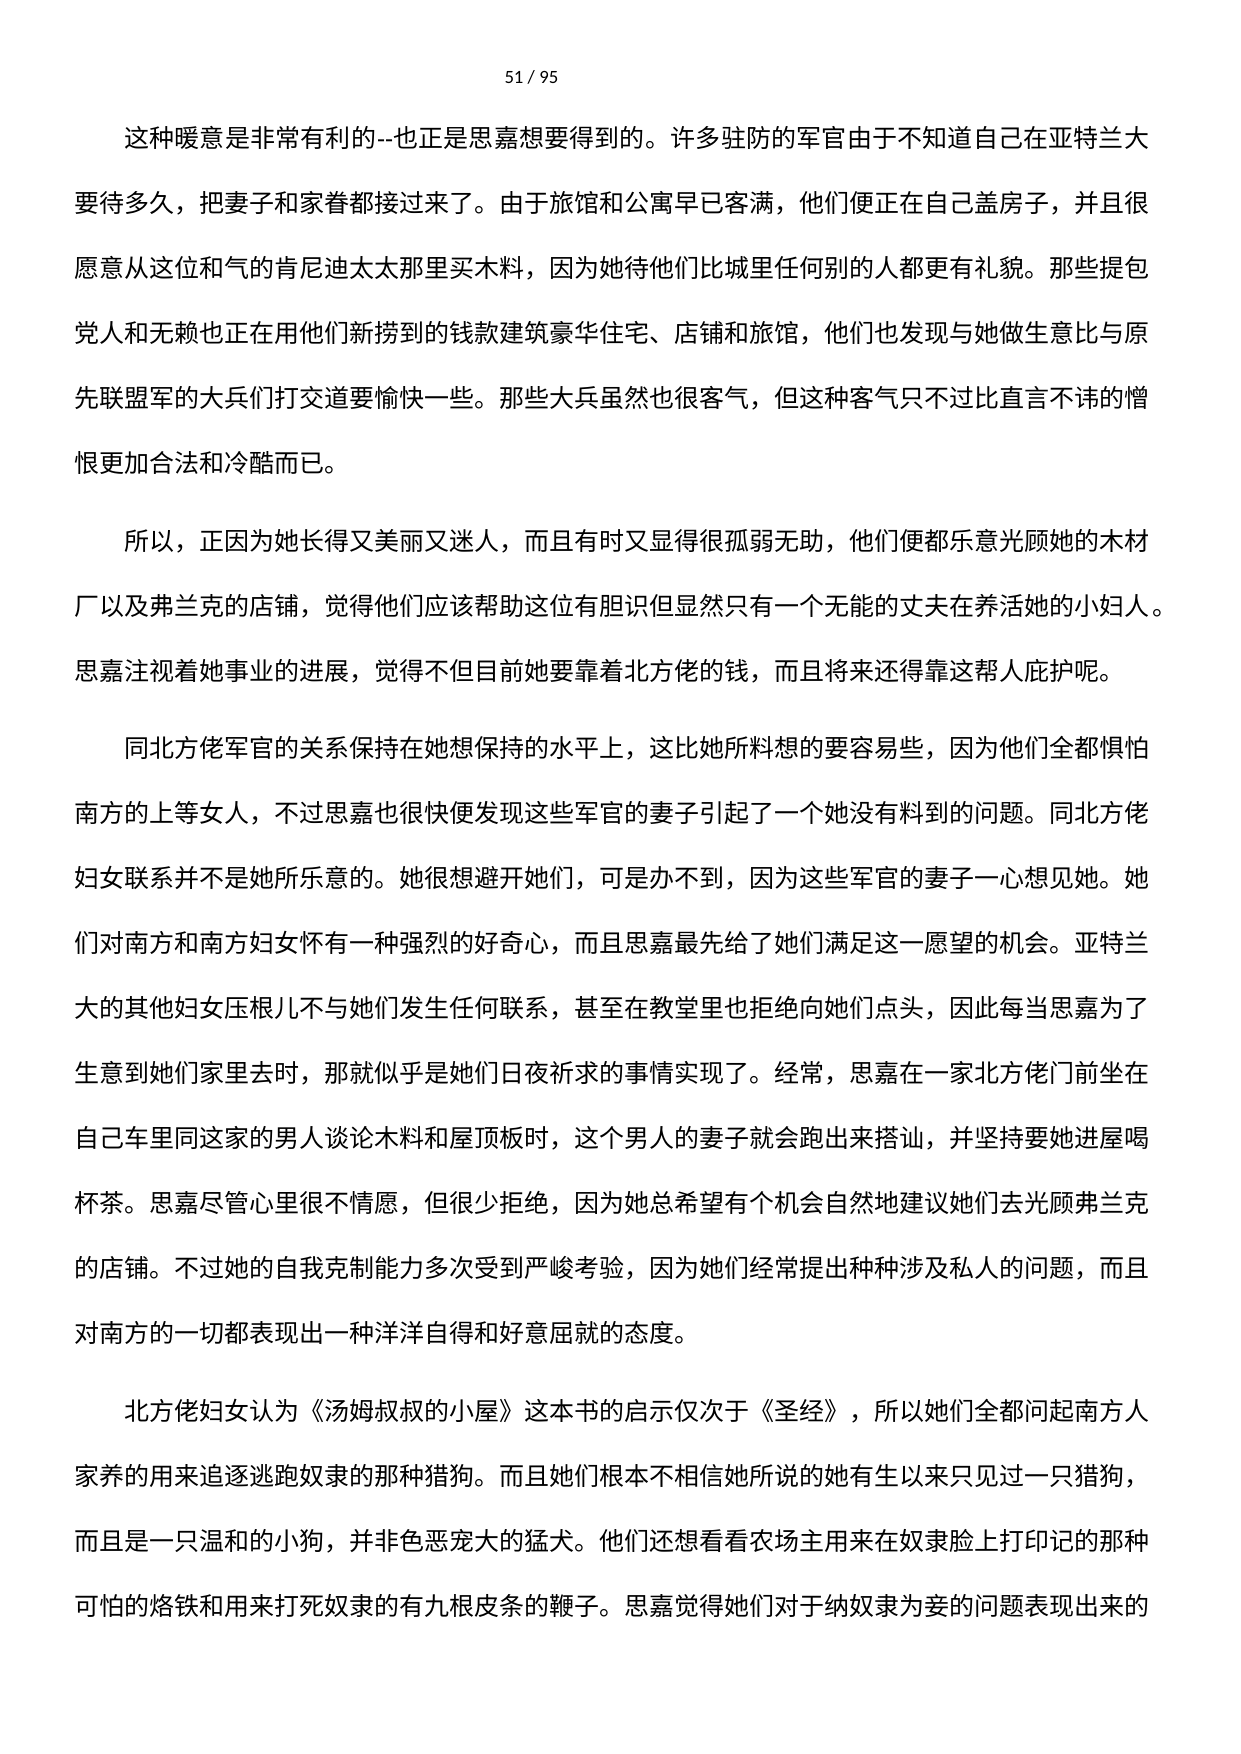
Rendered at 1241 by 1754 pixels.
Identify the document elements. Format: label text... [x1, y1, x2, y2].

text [74, 1377, 1152, 1637]
text 所以，正因为她长得又美丽又迷人，而且有时又显得很孤弱无助，他们便都乐意光顾她的木材厂以及弗兰克的店铺，觉得他们应该帮助这位有胆识但显然只有一个无能的丈夫在养活她的小妇人。思嘉注视着她事业的进展，觉得不但目前她要靠着北方佬的钱，而且将来还得靠这帮人庇护呢。 [74, 507, 1152, 702]
text 这种暖意是非常有利的--也正是思嘉想要得到的。许多驻防的军官由于不知道自己在亚特兰大要待多久，把妻子和家眷都接过来了。由于旅馆和公寓早已客满，他们便正在自己盖房子，并且很愿意从这位和气的肯尼迪太太那里买木料，因为她待他们比城里任何别的人都更有礼貌。那些提包党人和无赖也正在用他们新捞到的钱款建筑豪华住宅、店铺和旅馆，他们也发现与她做生意比与原先联盟军的大兵们打交道要愉快一些。那些大兵虽然也很客气，但这种客气只不过比直言不讳的憎恨更加合法和冷酷而已。 [74, 104, 1152, 494]
text 同北方佬军官的关系保持在她想保持的水平上，这比她所料想的要容易些，因为他们全都惧怕南方的上等女人，不过思嘉也很快便发现这些军官的妻子引起了一个她没有料到的问题。同北方佬妇女联系并不是她所乐意的。她很想避开她们，可是办不到，因为这些军官的妻子一心想见她。她们对南方和南方妇女怀有一种强烈的好奇心，而且思嘉最先给了她们满足这一愿望的机会。亚特兰大的其他妇女压根儿不与她们发生任何联系，甚至在教堂里也拒绝向她们点头，因此每当思嘉为了生意到她们家里去时，那就似乎是她们日夜祈求的事情实现了。经常，思嘉在一家北方佬门前坐在自己车里同这家的男人谈论木料和屋顶板时，这个男人的妻子就会跑出来搭讪，并坚持要她进屋喝杯茶。思嘉尽管心里很不情愿，但很少拒绝，因为她总希望有个机会自然地建议她们去光顾弗兰克的店铺。不过她的自我克制能力多次受到严峻考验，因为她们经常提出种种涉及私人的问题，而且对南方的一切都表现出一种洋洋自得和好意屈就的态度。 [74, 714, 1152, 1364]
